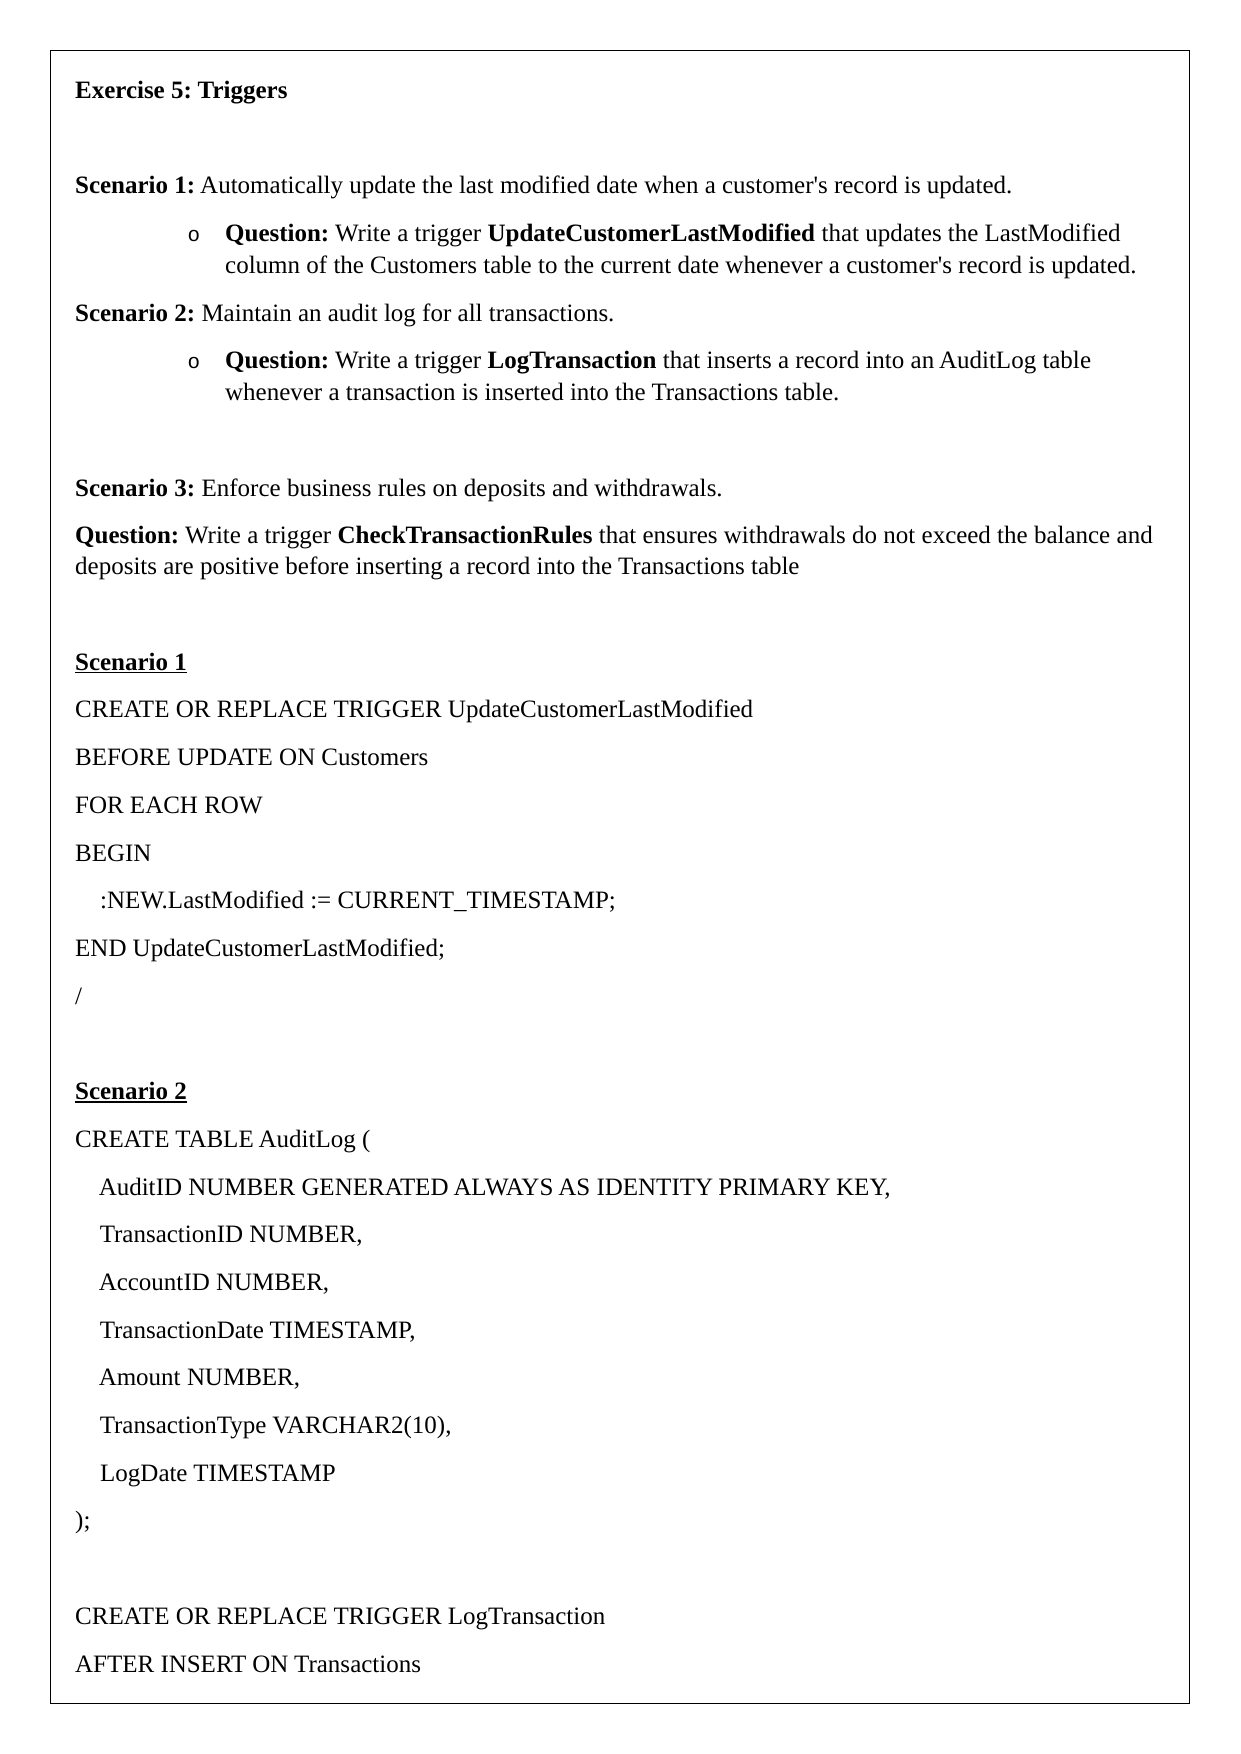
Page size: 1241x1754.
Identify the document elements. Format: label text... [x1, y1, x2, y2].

text END UpdateCustomerLastModified; [75, 933, 1165, 962]
list Question: Write a trigger LogTransaction that inserts a record into an AuditLog table whenever a transaction is inserted into the Transactions table. [187, 345, 1165, 406]
text TransactionID NUMBER, [75, 1219, 1165, 1248]
text Scenario 3: Enforce business rules on deposits and withdrawals. [75, 473, 1165, 501]
text TransactionDate TIMESTAMP, [75, 1315, 1165, 1343]
text Scenario 1: Automatically update the last modified date when a customer's record is updated. [75, 170, 1165, 199]
text LogDate TIMESTAMP [75, 1458, 1165, 1487]
text AccountID NUMBER, [75, 1267, 1165, 1296]
text CREATE TABLE AuditLog ( [75, 1124, 1165, 1153]
text / [75, 981, 1165, 1009]
text Exercise 5: Triggers [75, 75, 1165, 104]
text CREATE OR REPLACE TRIGGER UpdateCustomerLastModified [75, 694, 1165, 723]
text BEFORE UPDATE ON Customers [75, 742, 1165, 771]
text AuditID NUMBER GENERATED ALWAYS AS IDENTITY PRIMARY KEY, [75, 1172, 1165, 1200]
text TransactionType VARCHAR2(10), [75, 1410, 1165, 1439]
text CREATE OR REPLACE TRIGGER LogTransaction [75, 1601, 1165, 1630]
text Question: Write a trigger CheckTransactionRules that ensures withdrawals do not exceed the balance and deposits are positive before inserting a record into the Transactions table [75, 520, 1165, 580]
text FOR EACH ROW [75, 790, 1165, 819]
text Amount NUMBER, [75, 1362, 1165, 1391]
text BEGIN [75, 838, 1165, 866]
text Scenario 2: Maintain an audit log for all transactions. [75, 298, 1165, 326]
list Question: Write a trigger UpdateCustomerLastModified that updates the LastModified column of the Customers table to the current date whenever a customer's record is updated. [187, 218, 1165, 279]
text AFTER INSERT ON Transactions [75, 1649, 1165, 1677]
text Scenario 1 [75, 647, 1165, 676]
text Scenario 2 [75, 1076, 1165, 1105]
text ); [75, 1506, 1165, 1534]
text :NEW.LastModified := CURRENT_TIMESTAMP; [75, 885, 1165, 914]
